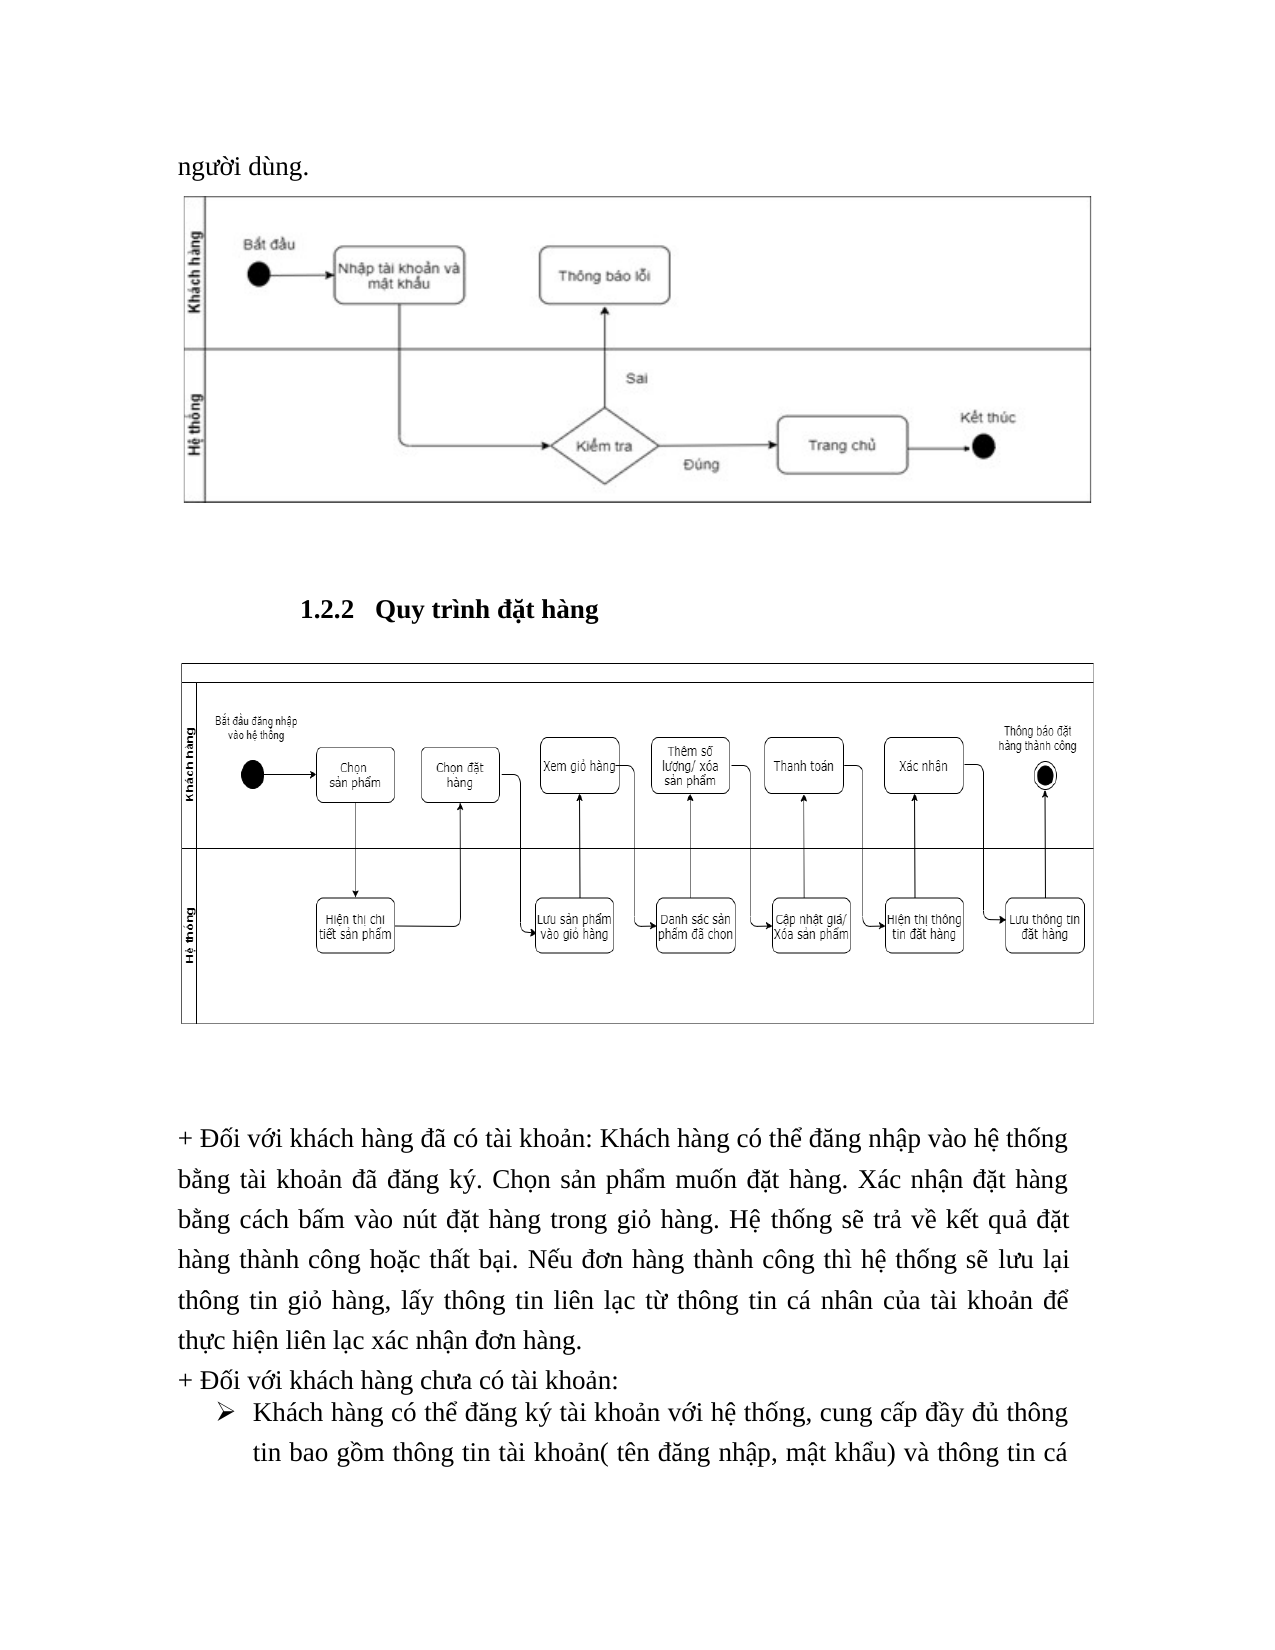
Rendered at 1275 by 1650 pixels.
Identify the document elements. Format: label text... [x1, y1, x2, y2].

picture [181, 663, 1094, 1024]
picture [183, 196, 1092, 503]
text + Đối với khách hàng chưa có tài khoản: [178, 1365, 1125, 1396]
list Quy trình đặt hàng [300, 593, 1125, 624]
text + Đối với khách hàng đã có tài khoản: Khách hàng có thể đăng nhập vào hệ thống bằng tài khoản đã đăng ký. Chọn sản phẩm muốn đặt hàng. Xác nhận đặt hàng bằng cách bấm vào nút đặt hàng trong giỏ hàng. Hệ thống sẽ trả về kết quả đặt hàng thành công hoặc thất bại. Nếu đơn hàng thành công thì hệ thống sẽ lưu lại thông tin giỏ hàng, lấy thông tin liên lạc từ thông tin cá nhân của tài khoản để thực hiện liên lạc xác nhận đơn hàng. [178, 1122, 1070, 1356]
